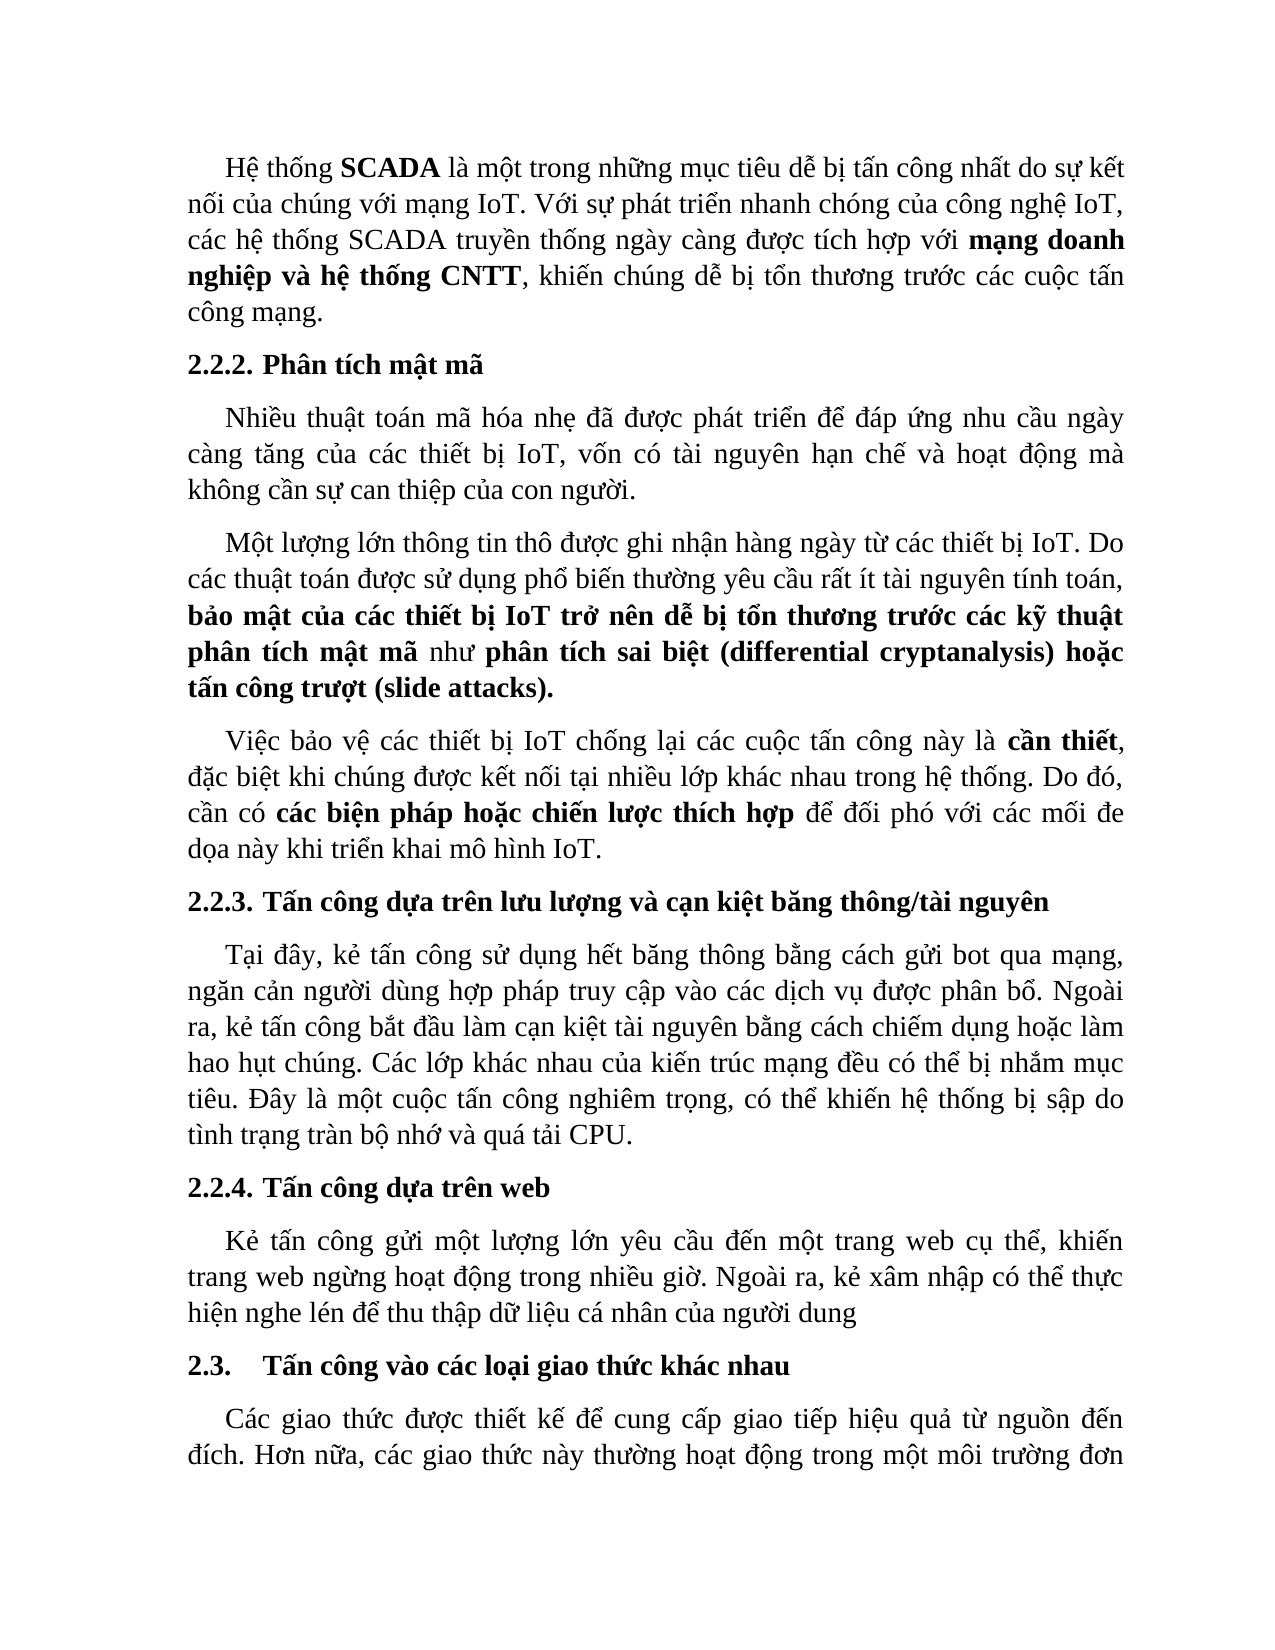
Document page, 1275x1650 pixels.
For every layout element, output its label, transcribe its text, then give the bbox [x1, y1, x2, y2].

list Phân tích mật mã [187, 347, 1125, 381]
text Kẻ tấn công gửi một lượng lớn yêu cầu đến một trang web cụ thể, khiến trang web ngừng hoạt động trong nhiều giờ. Ngoài ra, kẻ xâm nhập có thể thực hiện nghe lén để thu thập dữ liệu cá nhân của người dung [187, 1223, 1125, 1329]
text Nhiều thuật toán mã hóa nhẹ đã được phát triển để đáp ứng nhu cầu ngày càng tăng của các thiết bị IoT, vốn có tài nguyên hạn chế và hoạt động mà không cần sự can thiệp của con người. [187, 400, 1125, 506]
text Hệ thống SCADA là một trong những mục tiêu dễ bị tấn công nhất do sự kết nối của chúng với mạng IoT. Với sự phát triển nhanh chóng của công nghệ IoT, các hệ thống SCADA truyền thống ngày càng được tích hợp với mạng doanh nghiệp và hệ thống CNTT, khiến chúng dễ bị tổn thương trước các cuộc tấn công mạng. [187, 150, 1125, 328]
list Tấn công vào các loại giao thức khác nhau [187, 1348, 1125, 1382]
list Tấn công dựa trên lưu lượng và cạn kiệt băng thông/tài nguyên [187, 884, 1125, 917]
text Tại đây, kẻ tấn công sử dụng hết băng thông bằng cách gửi bot qua mạng, ngăn cản người dùng hợp pháp truy cập vào các dịch vụ được phân bổ. Ngoài ra, kẻ tấn công bắt đầu làm cạn kiệt tài nguyên bằng cách chiếm dụng hoặc làm hao hụt chúng. Các lớp khác nhau của kiến trúc mạng đều có thể bị nhắm mục tiêu. Đây là một cuộc tấn công nghiêm trọng, có thể khiến hệ thống bị sập do tình trạng tràn bộ nhớ và quá tải CPU. [187, 937, 1125, 1151]
list Tấn công dựa trên web [187, 1170, 1125, 1204]
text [187, 1401, 1125, 1471]
text Một lượng lớn thông tin thô được ghi nhận hàng ngày từ các thiết bị IoT. Do các thuật toán được sử dụng phổ biến thường yêu cầu rất ít tài nguyên tính toán, bảo mật của các thiết bị IoT trở nên dễ bị tổn thương trước các kỹ thuật phân tích mật mã như phân tích sai biệt (differential cryptanalysis) hoặc tấn công trượt (slide attacks). [187, 525, 1125, 703]
text Việc bảo vệ các thiết bị IoT chống lại các cuộc tấn công này là cần thiết, đặc biệt khi chúng được kết nối tại nhiều lớp khác nhau trong hệ thống. Do đó, cần có các biện pháp hoặc chiến lược thích hợp để đối phó với các mối đe dọa này khi triển khai mô hình IoT. [187, 723, 1125, 865]
